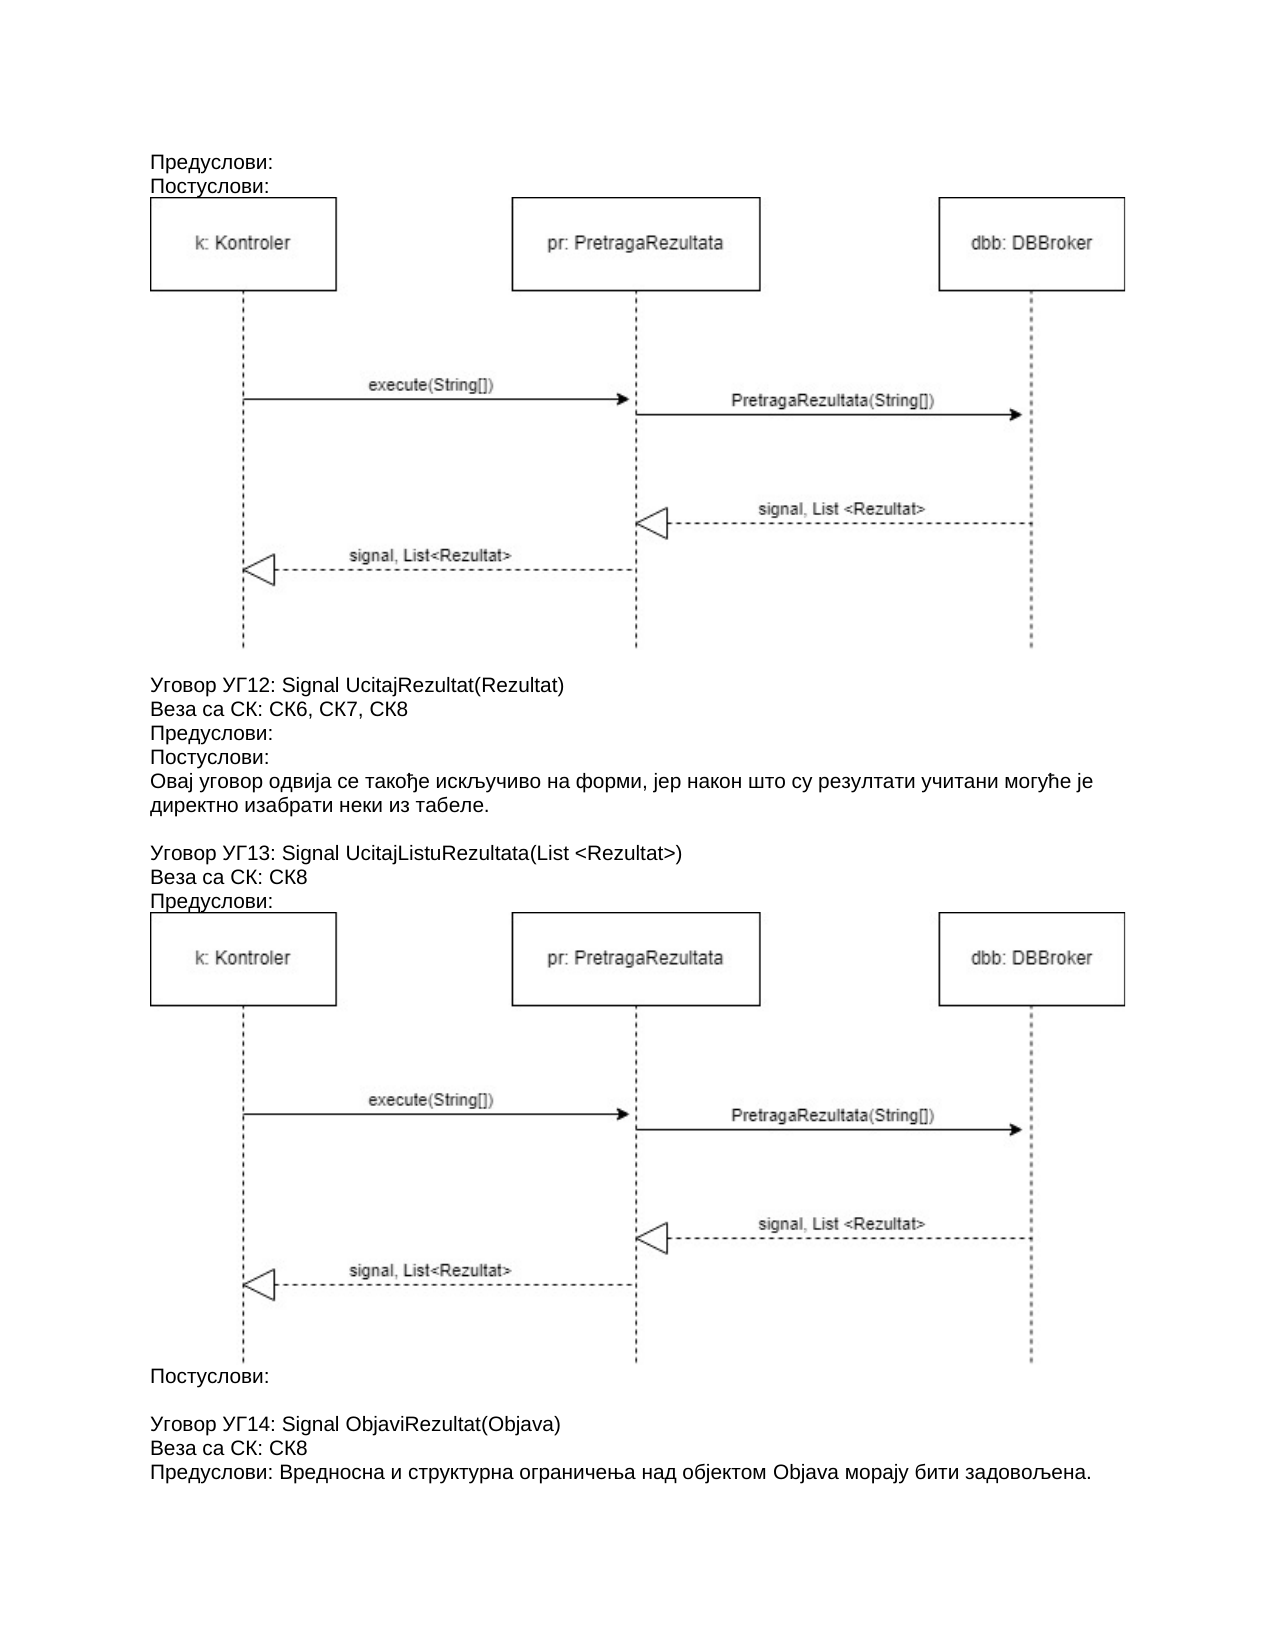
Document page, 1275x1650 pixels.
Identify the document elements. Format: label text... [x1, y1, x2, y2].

text Предуслови: Вредносна и структурна ограничења над објектом Objava морају бити задовољена. [150, 1460, 1125, 1484]
text Предуслови: [150, 721, 1125, 745]
text Постуслови: [150, 745, 1125, 769]
text Овај уговор одвија се такође искључиво на форми, јер након што су резултати учитани могуће је директно изабрати неки из табеле. Уговор УГ13: Signal UcitajListuRezultata(List <Rezultat>) Веза са СК: СК8 [150, 769, 1125, 889]
picture [150, 912, 1125, 1365]
text Постуслови: [150, 174, 1125, 197]
text Предуслови: [150, 889, 1125, 912]
text Уговор УГ12: Signal UcitajRezultat(Rezultat) Веза са СК: СК6, СК7, СК8 [150, 673, 1125, 721]
text Постуслови: Уговор УГ14: Signal ObjaviRezultat(Objava) Веза са СК: СК8 [150, 1365, 1125, 1460]
text Предуслови: [150, 150, 1125, 174]
picture [150, 197, 1125, 650]
